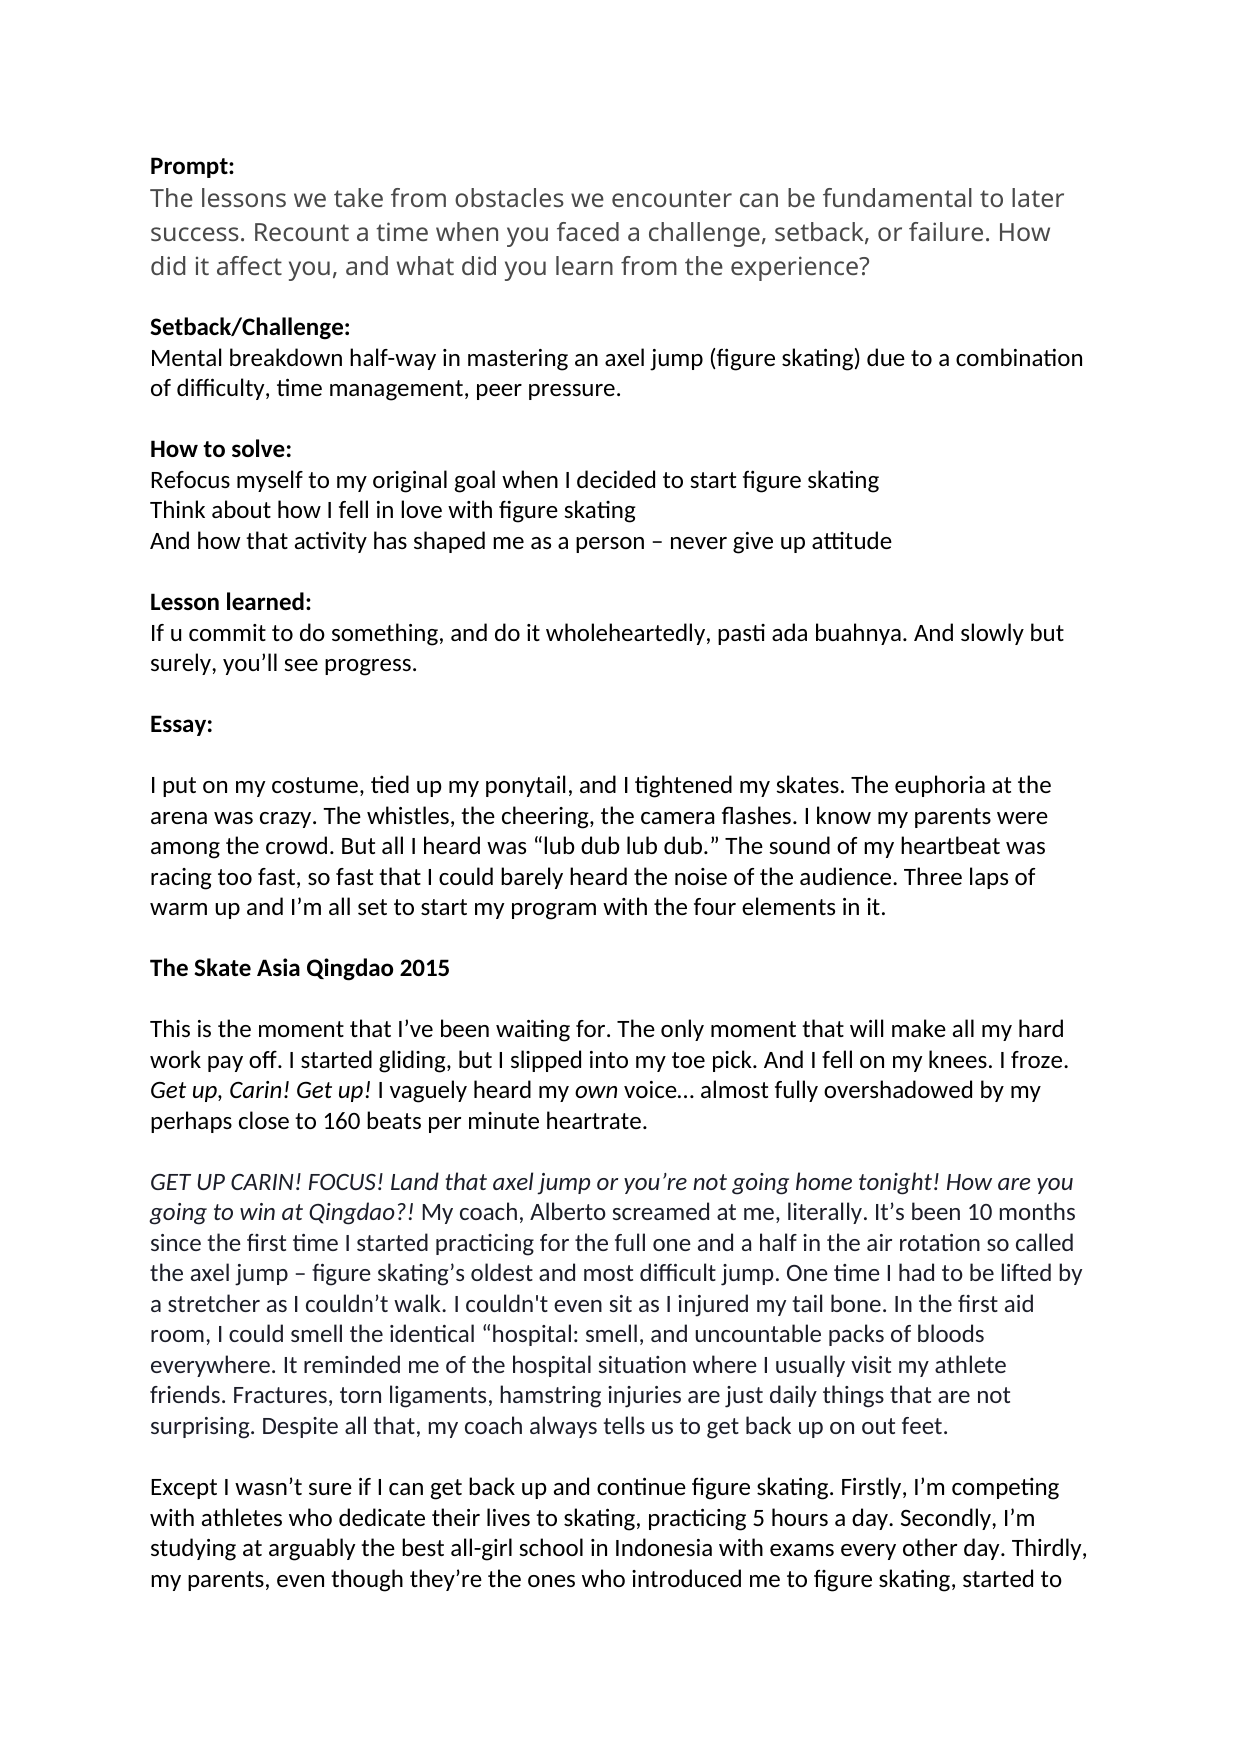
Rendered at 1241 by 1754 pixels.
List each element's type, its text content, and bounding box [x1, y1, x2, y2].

text Essay: [150, 708, 1090, 739]
text Lesson learned: [150, 586, 1090, 617]
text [150, 1471, 1090, 1593]
text Setback/Challenge: [150, 311, 1090, 342]
text If u commit to do something, and do it wholeheartedly, pasti ada buahnya. And slowly but surely, you’ll see progress. [150, 617, 1090, 678]
text The Skate Asia Qingdao 2015 [150, 952, 1090, 983]
text How to solve: [150, 433, 1090, 464]
text GET UP CARIN! FOCUS! Land that axel jump or you’re not going home tonight! How are you going to win at Qingdao?! My coach, Alberto screamed at me, literally. It’s been 10 months since the first time I started practicing for the full one and a half in the air rotation so called the axel jump – figure skating’s oldest and most difficult jump. One time I had to be lifted by a stretcher as I couldn’t walk. I couldn't even sit as I injured my tail bone. In the first aid room, I could smell the identical “hospital: smell, and uncountable packs of bloods everywhere. It reminded me of the hospital situation where I usually visit my athlete friends. Fractures, torn ligaments, hamstring injuries are just daily things that are not surprising. Despite all that, my coach always tells us to get back up on out feet. [150, 1166, 1090, 1441]
text Mental breakdown half-way in mastering an axel jump (figure skating) due to a combination of difficulty, time management, peer pressure. [150, 342, 1090, 403]
text Refocus myself to my original goal when I decided to start figure skating [150, 464, 1090, 494]
text Prompt: [150, 150, 1090, 181]
text The lessons we take from obstacles we encounter can be fundamental to later success. Recount a time when you faced a challenge, setback, or failure. How did it affect you, and what did you learn from the experience? [150, 181, 1090, 283]
text I put on my costume, tied up my ponytail, and I tightened my skates. The euphoria at the arena was crazy. The whistles, the cheering, the camera flashes. I know my parents were among the crowd. But all I heard was “lub dub lub dub.” The sound of my heartbeat was racing too fast, so fast that I could barely heard the noise of the audience. Three laps of warm up and I’m all set to start my program with the four elements in it. [150, 769, 1090, 922]
text This is the moment that I’ve been waiting for. The only moment that will make all my hard work pay off. I started gliding, but I slipped into my toe pick. And I fell on my knees. I froze. Get up, Carin! Get up! I vaguely heard my own voice… almost fully overshadowed by my perhaps close to 160 beats per minute heartrate. [150, 1013, 1090, 1136]
text And how that activity has shaped me as a person – never give up attitude [150, 525, 1090, 556]
text Think about how I fell in love with figure skating [150, 494, 1090, 525]
